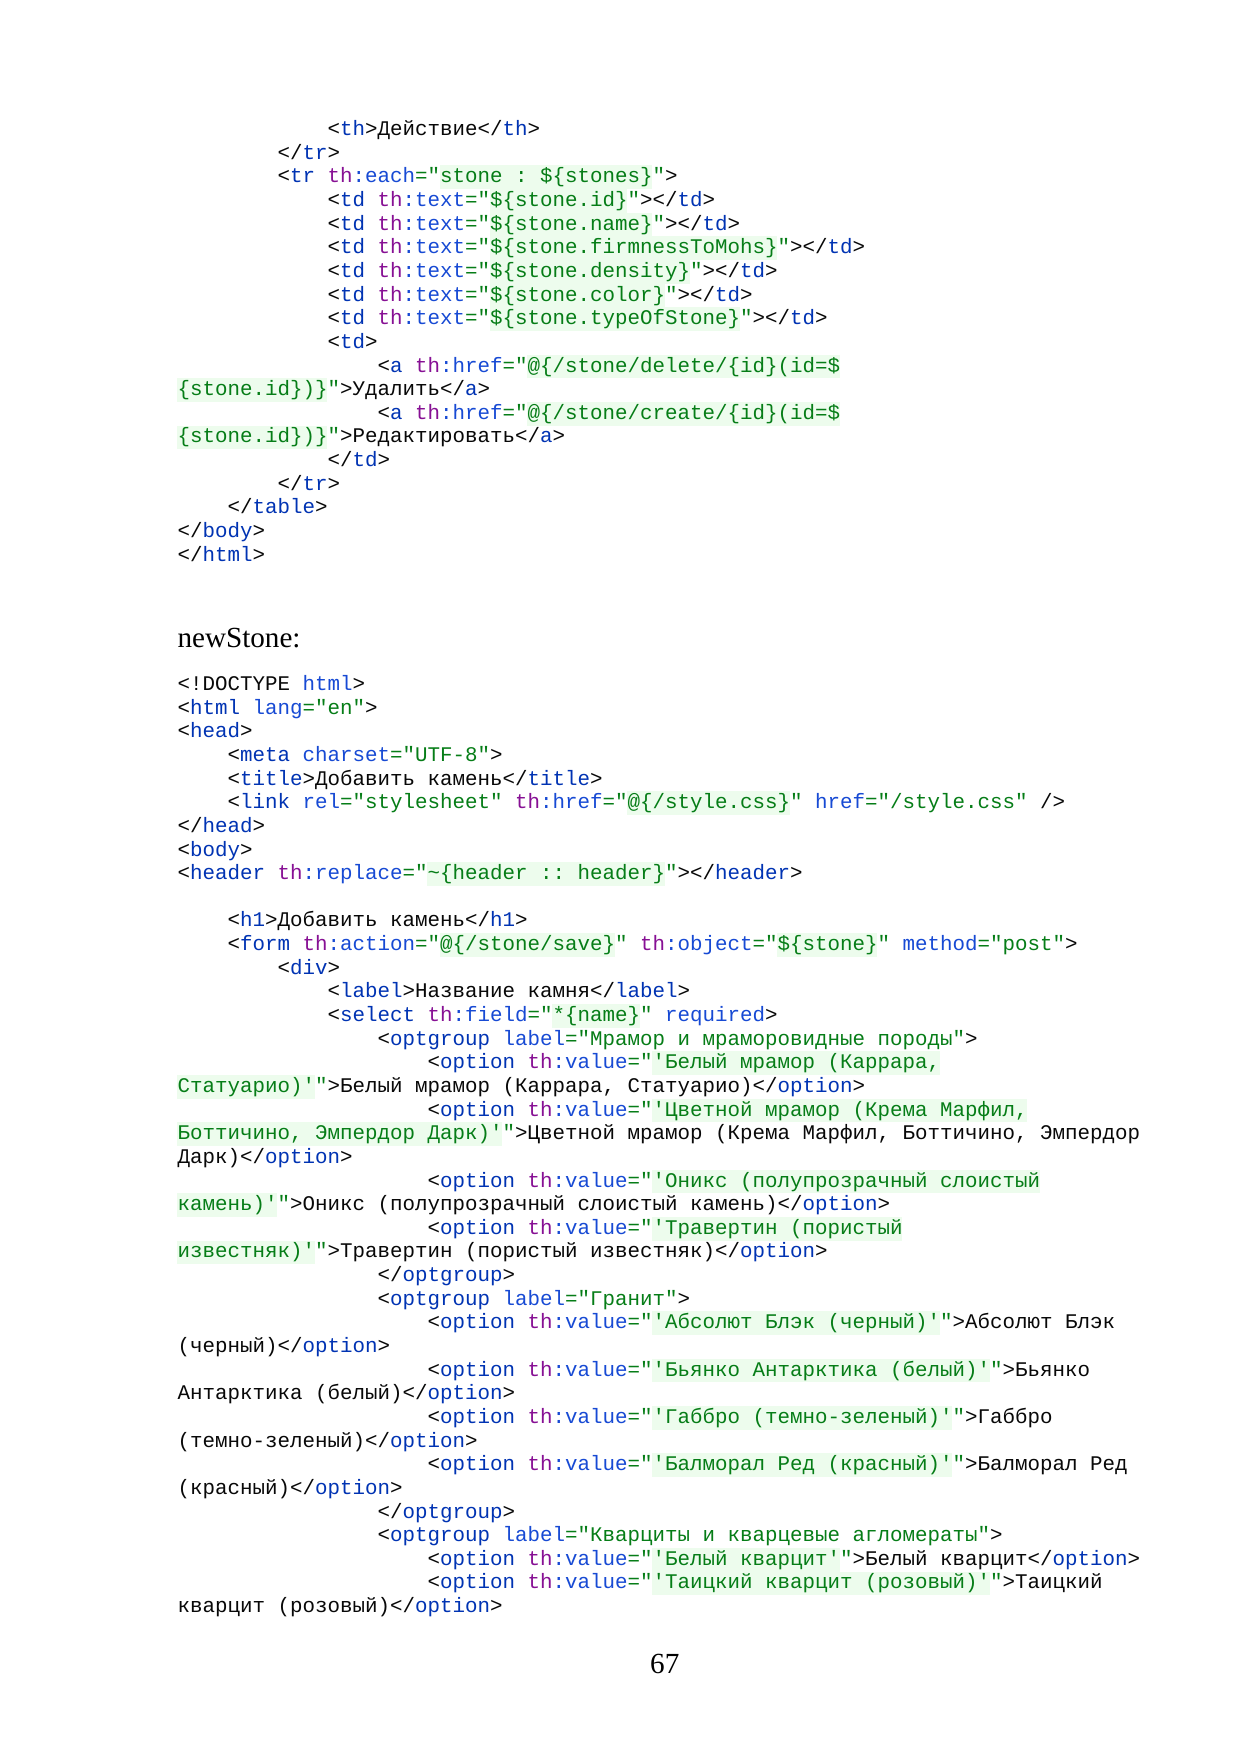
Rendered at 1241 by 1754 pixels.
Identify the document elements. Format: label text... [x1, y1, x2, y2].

text newStone: [177, 620, 1152, 654]
